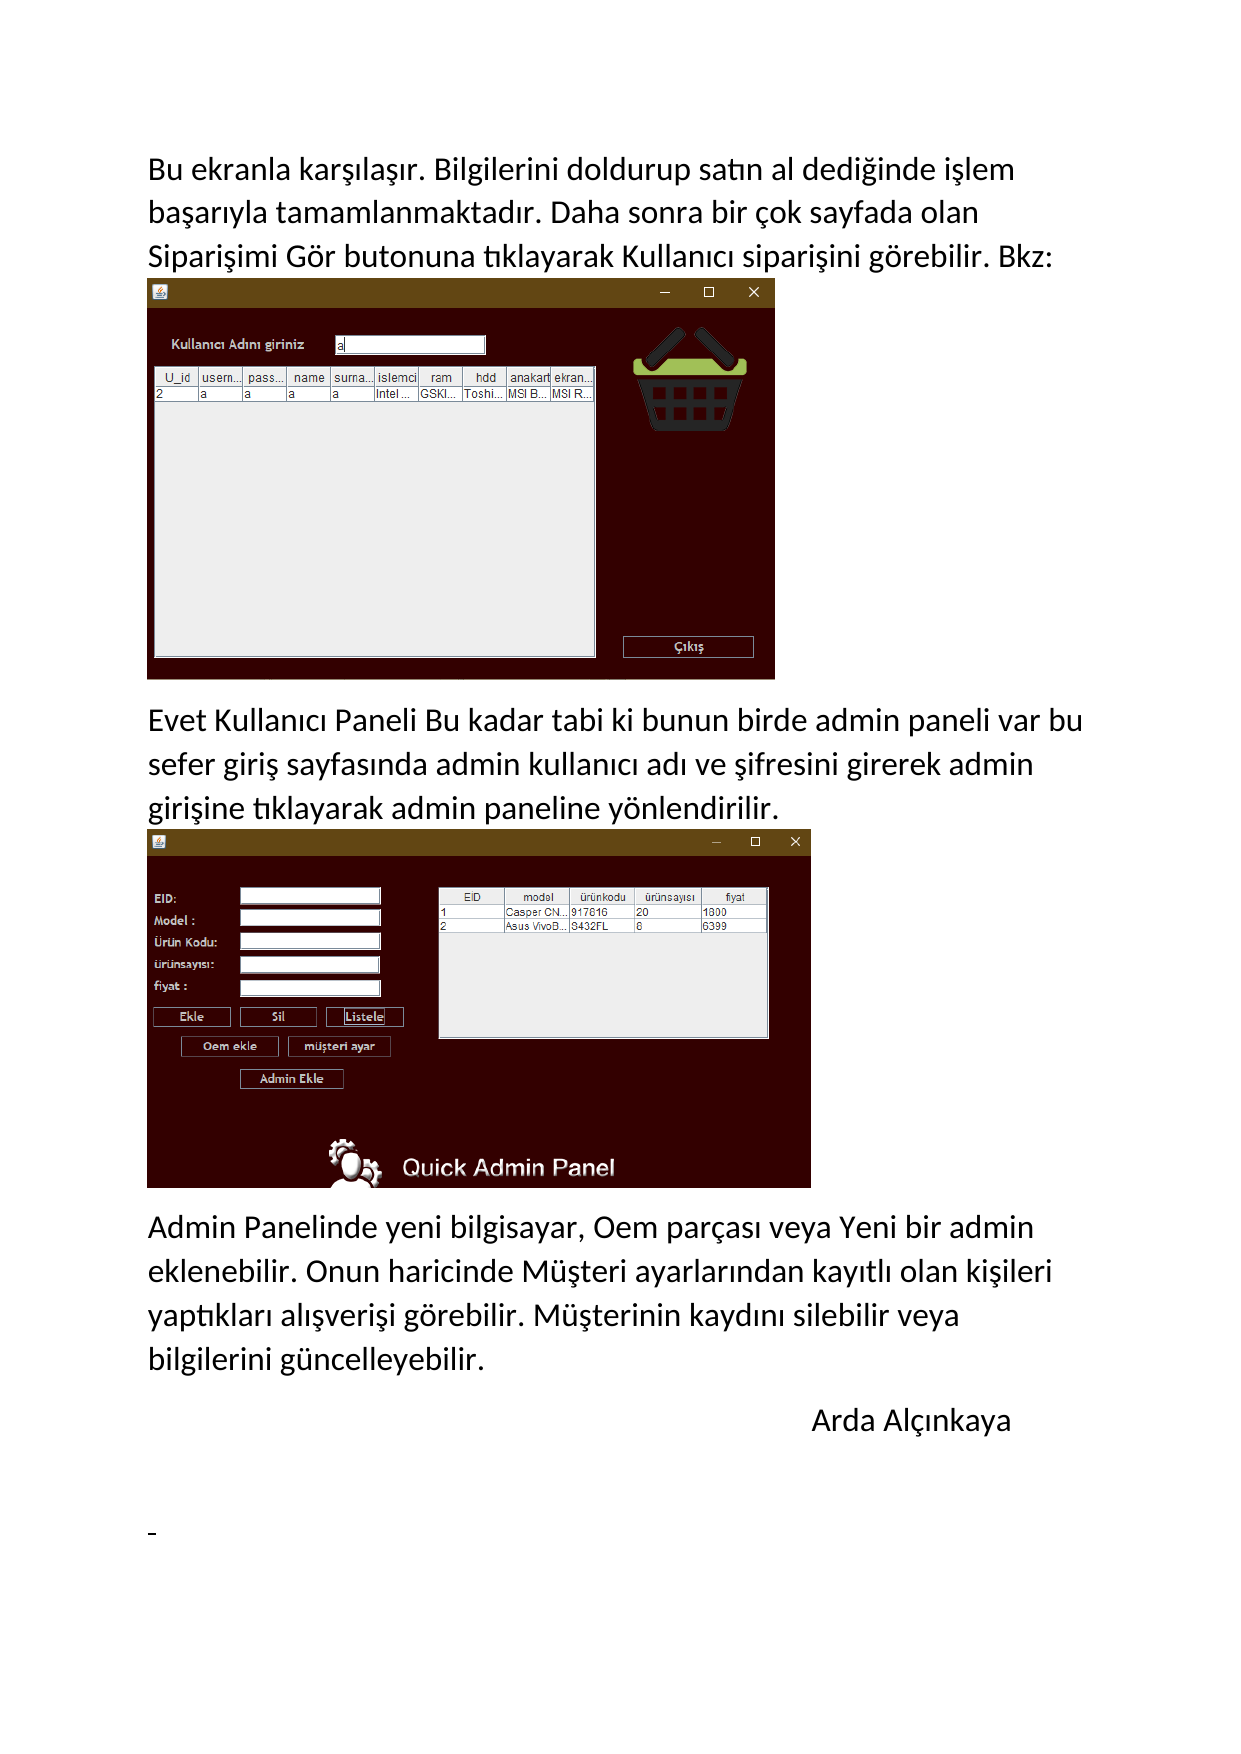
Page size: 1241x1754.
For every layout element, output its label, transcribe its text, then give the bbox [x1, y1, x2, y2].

text Arda Alçınkaya [148, 1399, 1093, 1440]
text Admin Panelinde yeni bilgisayar, Oem parçası veya Yeni bir admin eklenebilir. Onun haricinde Müşteri ayarlarından kayıtlı olan kişileri yaptıkları alışverişi görebilir. Müşterinin kaydını silebilir veya bilgilerini güncelleyebilir. [148, 1207, 1093, 1379]
picture [147, 278, 775, 680]
picture [147, 829, 811, 1188]
